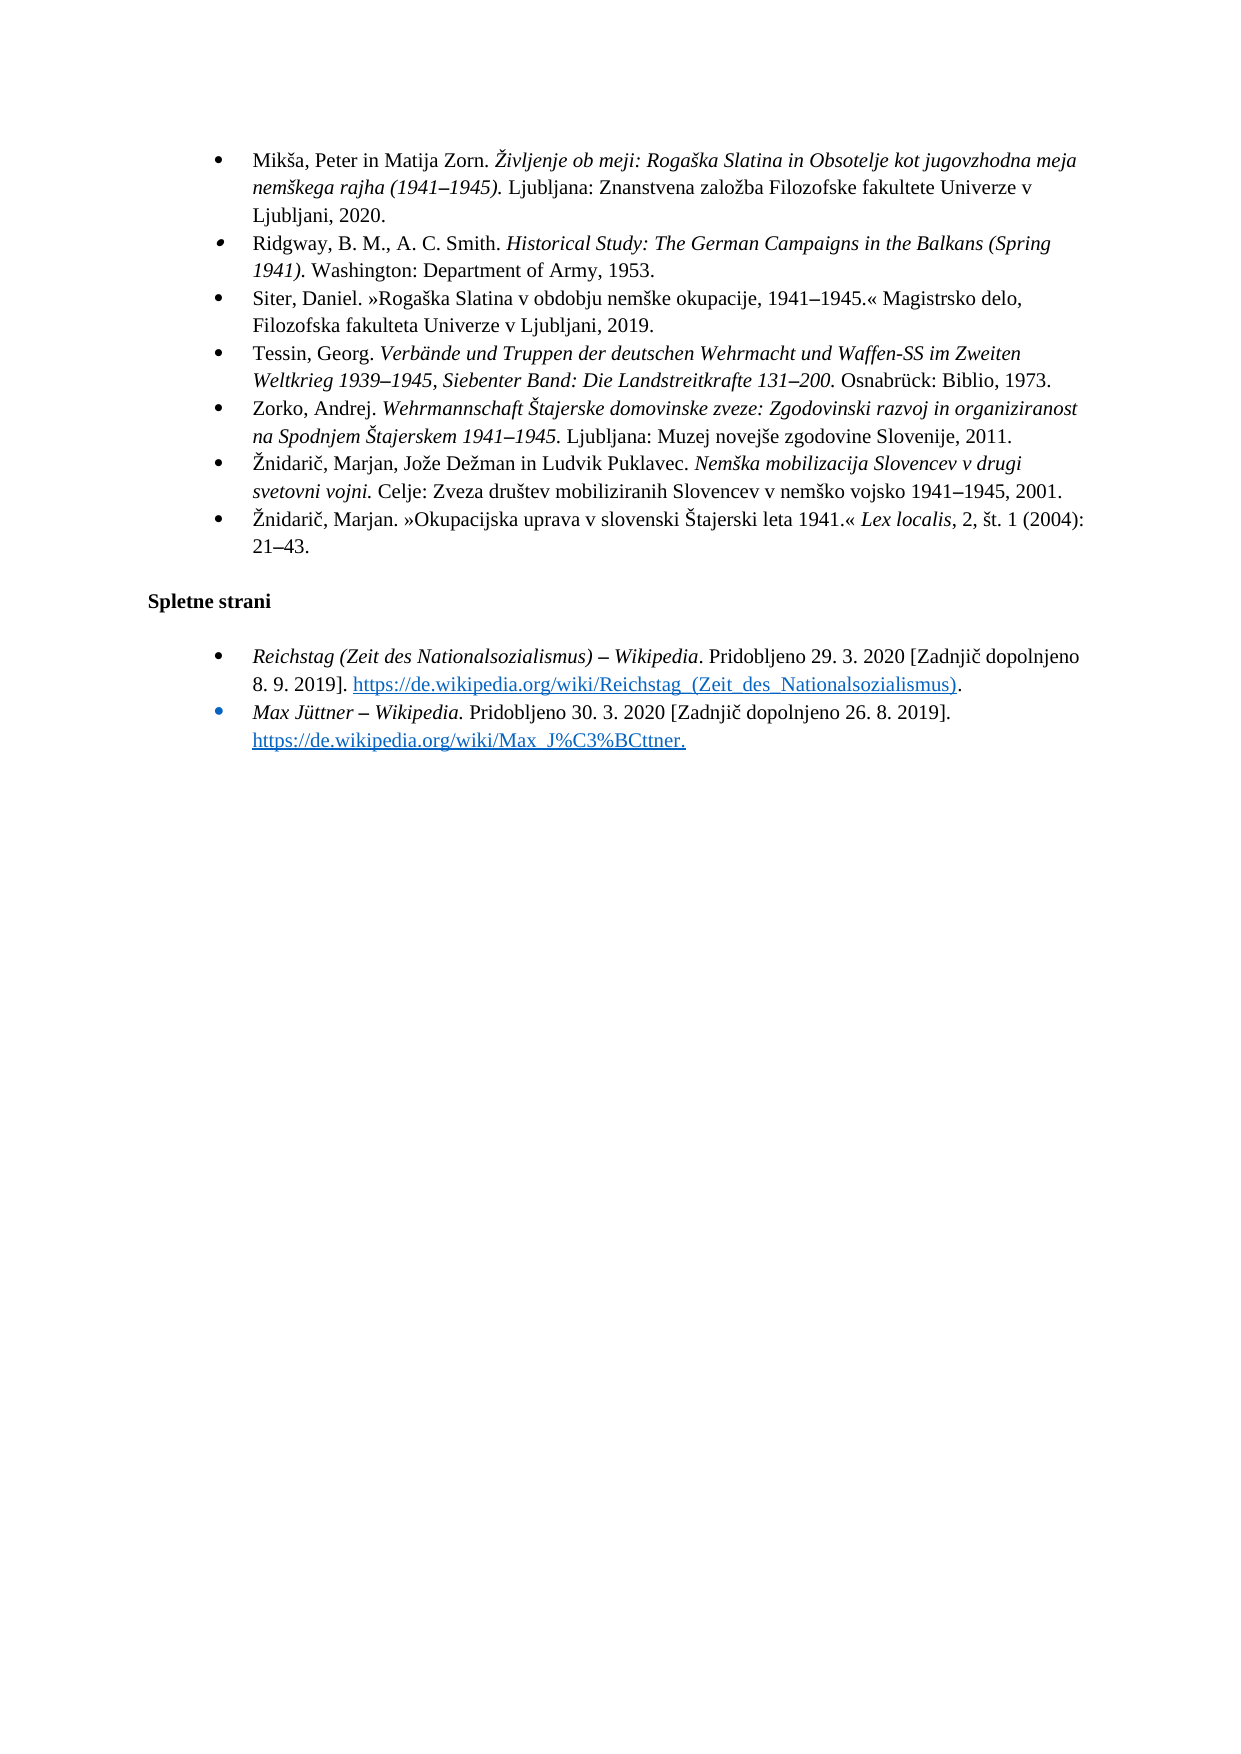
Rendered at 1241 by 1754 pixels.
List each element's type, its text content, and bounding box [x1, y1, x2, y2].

list Žnidarič, Marjan. »Okupacijska uprava v slovenski Štajerski leta 1941.« Lex localis, 2, št. 1 (2004): 21–43. [215, 506, 1093, 558]
list Siter, Daniel. »Rogaška Slatina v obdobju nemške okupacije, 1941–1945.« Magistrsko delo, Filozofska fakulteta Univerze v Ljubljani, 2019. [215, 286, 1093, 337]
list Žnidarič, Marjan, Jože Dežman in Ludvik Puklavec. Nemška mobilizacija Slovencev v drugi svetovni vojni. Celje: Zveza društev mobiliziranih Slovencev v nemško vojsko 1941–1945, 2001. [215, 451, 1093, 503]
list Mikša, Peter in Matija Zorn. Življenje ob meji: Rogaška Slatina in Obsotelje kot jugovzhodna meja nemškega rajha (1941–1945). Ljubljana: Znanstvena založba Filozofske fakultete Univerze v Ljubljani, 2020. [215, 148, 1093, 227]
list Tessin, Georg. Verbände und Truppen der deutschen Wehrmacht und Waffen-SS im Zweiten Weltkrieg 1939–1945, Siebenter Band: Die Landstreitkrafte 131–200. Osnabrück: Biblio, 1973. [215, 341, 1093, 392]
list Max Jüttner – Wikipedia. Pridobljeno 30. 3. 2020 [Zadnjič dopolnjeno 26. 8. 2019]. https://de.wikipedia.org/wiki/Max_J%C3%BCttner. [215, 700, 1093, 752]
list Zorko, Andrej. Wehrmannschaft Štajerske domovinske zveze: Zgodovinski razvoj in organiziranost na Spodnjem Štajerskem 1941–1945. Ljubljana: Muzej novejše zgodovine Slovenije, 2011. [215, 396, 1093, 448]
list Ridgway, B. M., A. C. Smith. Historical Study: The German Campaigns in the Balkans (Spring 1941). Washington: Department of Army, 1953. [215, 230, 1093, 282]
list Reichstag (Zeit des Nationalsozialismus) – Wikipedia. Pridobljeno 29. 3. 2020 [Zadnjič dopolnjeno 8. 9. 2019]. https://de.wikipedia.org/wiki/Reichstag_(Zeit_des_Nationalsozialismus). [215, 644, 1093, 696]
text Spletne strani [148, 589, 1093, 613]
